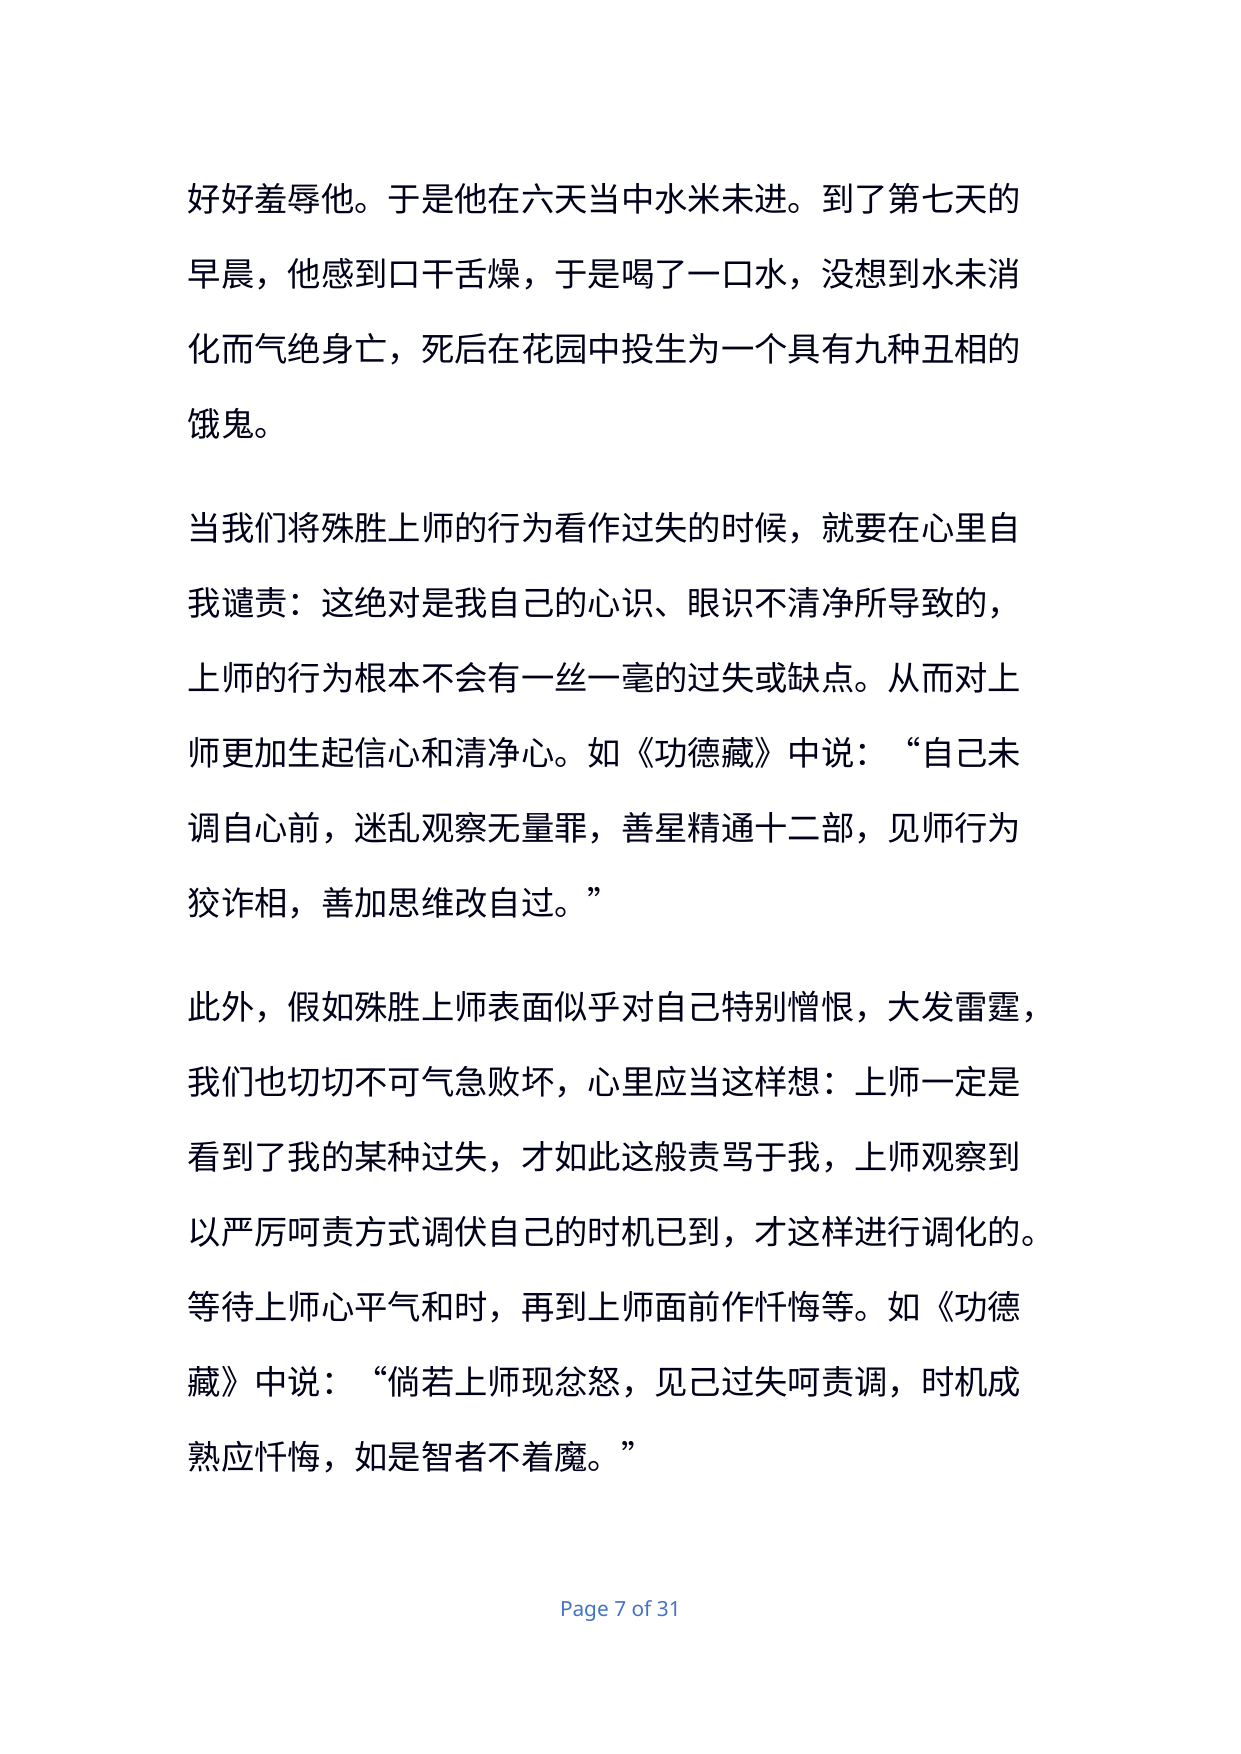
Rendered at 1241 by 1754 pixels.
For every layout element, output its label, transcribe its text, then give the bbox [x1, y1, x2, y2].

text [187, 159, 1053, 459]
text 此外，假如殊胜上师表面似乎对自己特别憎恨，大发雷霆，我们也切切不可气急败坏，心里应当这样想：上师一定是看到了我的某种过失，才如此这般责骂于我，上师观察到以严厉呵责方式调伏自己的时机已到，才这样进行调化的。等待上师心平气和时，再到上师面前作忏悔等。如《功德藏》中说：“倘若上师现忿怒，见己过失呵责调，时机成熟应忏悔，如是智者不着魔。” [187, 968, 1053, 1493]
text 当我们将殊胜上师的行为看作过失的时候，就要在心里自我谴责：这绝对是我自己的心识、眼识不清净所导致的，上师的行为根本不会有一丝一毫的过失或缺点。从而对上师更加生起信心和清净心。如《功德藏》中说：“自己未调自心前，迷乱观察无量罪，善星精通十二部，见师行为狡诈相，善加思维改自过。” [187, 488, 1053, 938]
